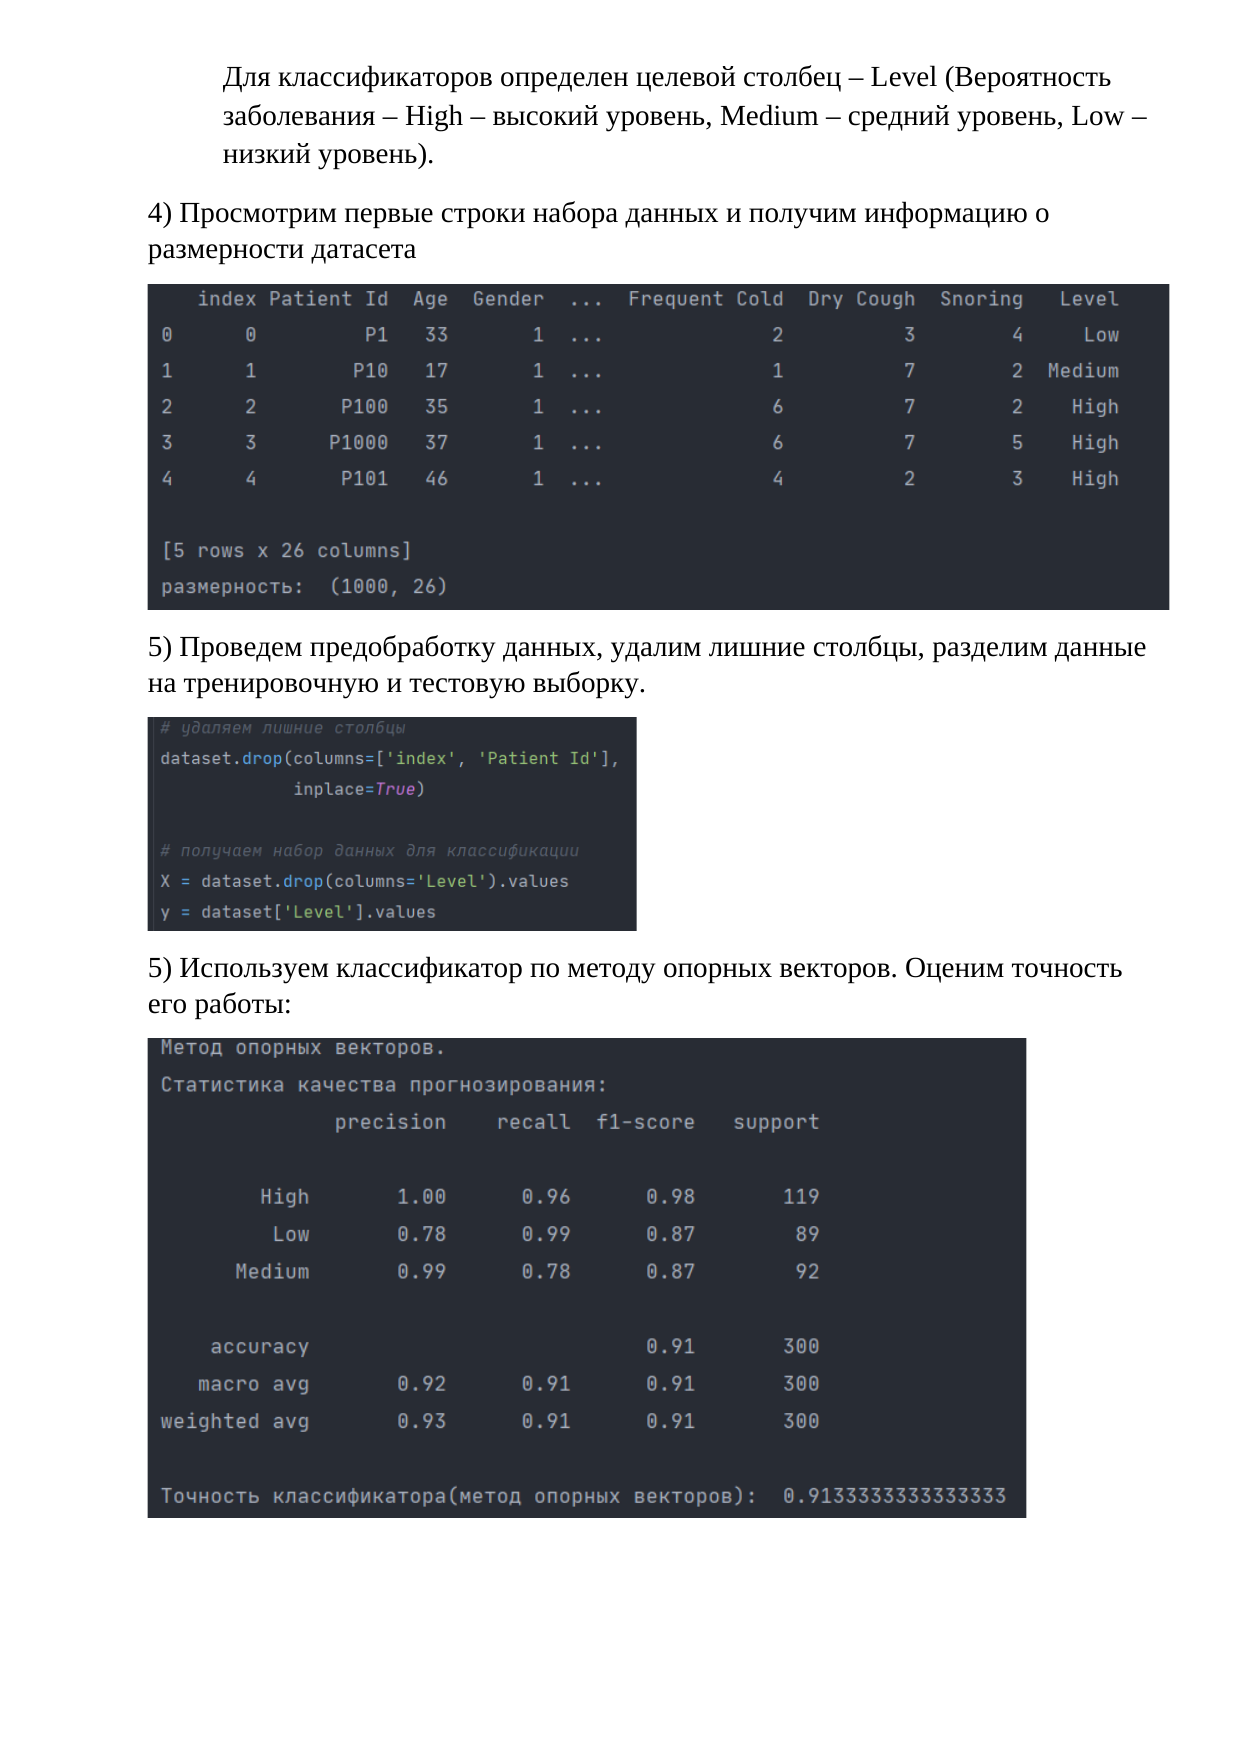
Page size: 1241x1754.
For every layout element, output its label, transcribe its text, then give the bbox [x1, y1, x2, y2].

picture [147, 284, 1170, 610]
list Для классификаторов определен целевой столбец – Level (Вероятность заболевания – High – высокий уровень, Medium – средний уровень, Low – низкий уровень). [223, 59, 1169, 170]
text 5) Используем классификатор по методу опорных векторов. Оценим точность его работы: [148, 950, 1169, 1019]
text 5) Проведем предобработку данных, удалим лишние столбцы, разделим данные на тренировочную и тестовую выборку. [148, 629, 1169, 698]
picture [147, 1038, 1027, 1518]
picture [147, 717, 637, 931]
text 4) Просмотрим первые строки набора данных и получим информацию о размерности датасета [148, 196, 1169, 265]
